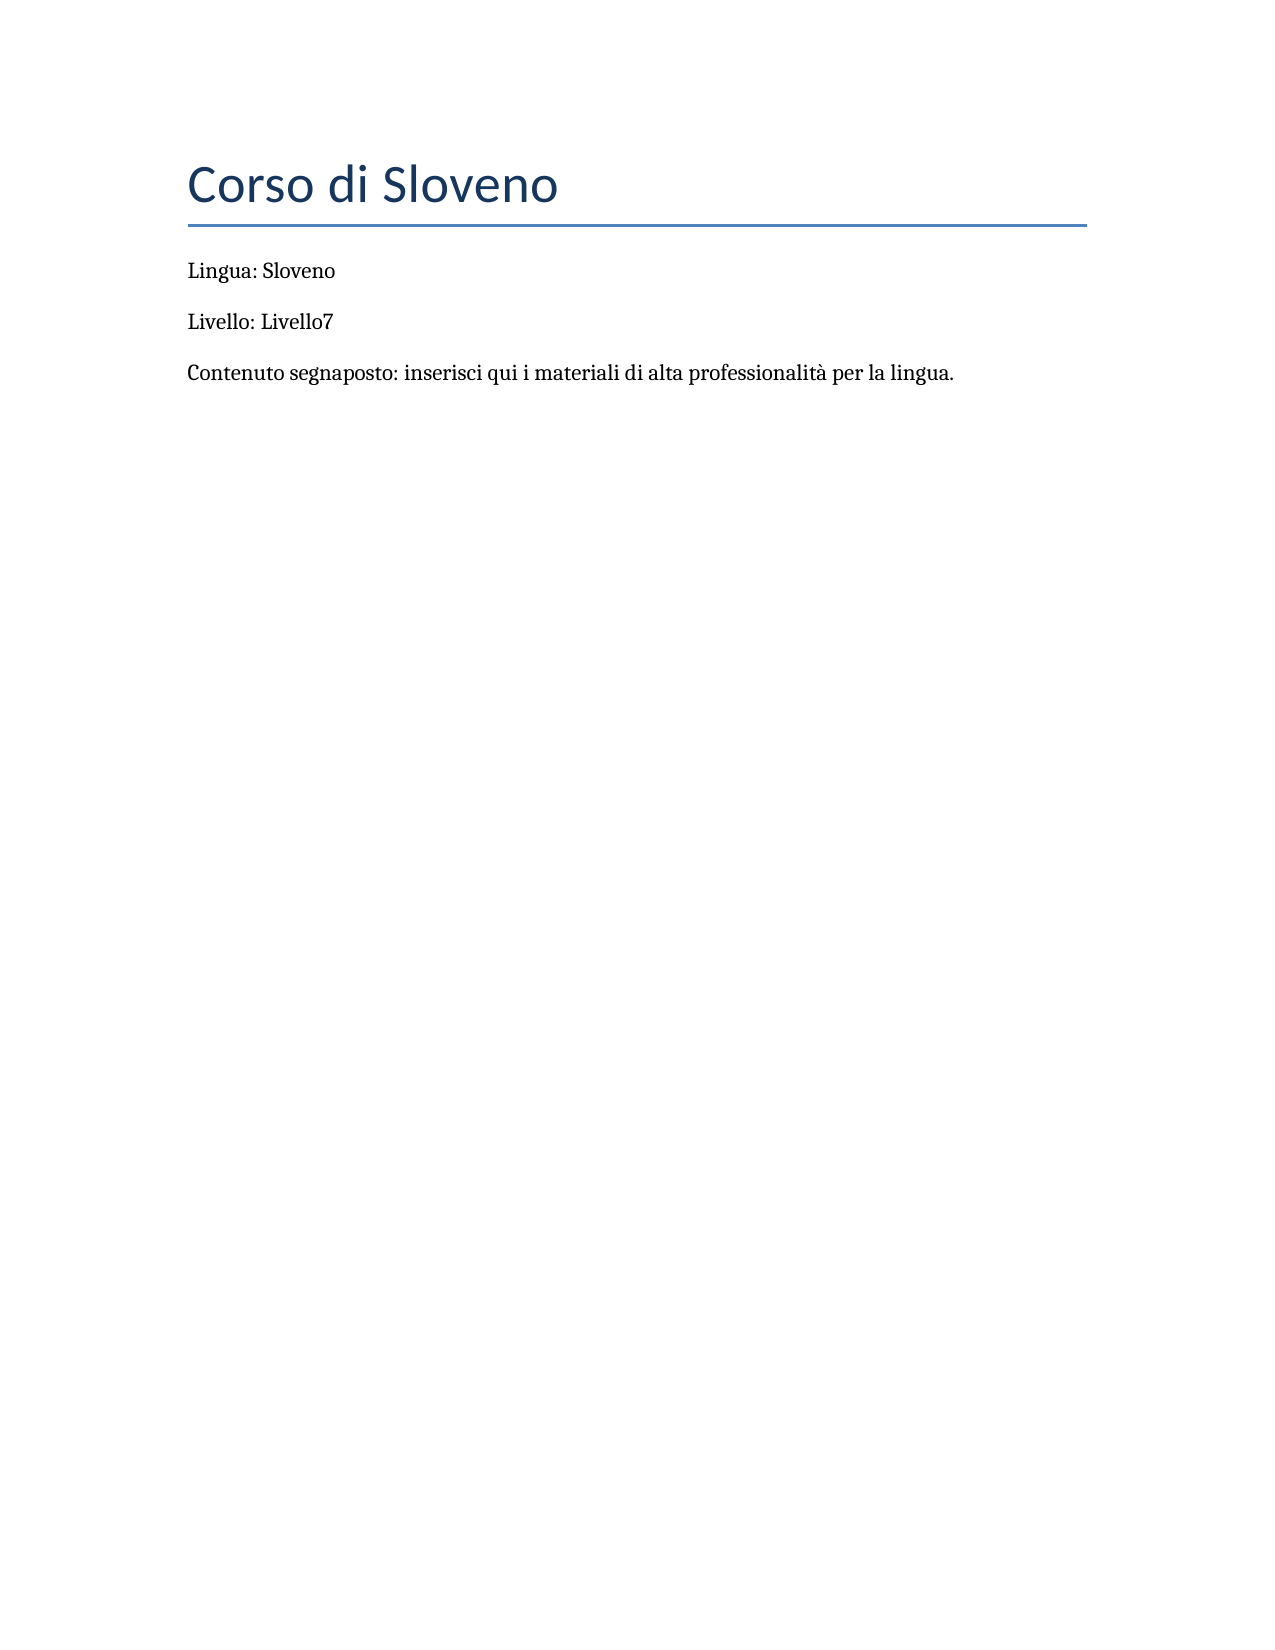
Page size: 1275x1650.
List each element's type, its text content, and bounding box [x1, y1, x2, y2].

text Lingua: Sloveno [187, 258, 1087, 284]
title Corso di Sloveno [187, 150, 1087, 227]
text Contenuto segnaposto: inserisci qui i materiali di alta professionalità per la lingua. [187, 360, 1087, 386]
text Livello: Livello7 [187, 309, 1087, 335]
